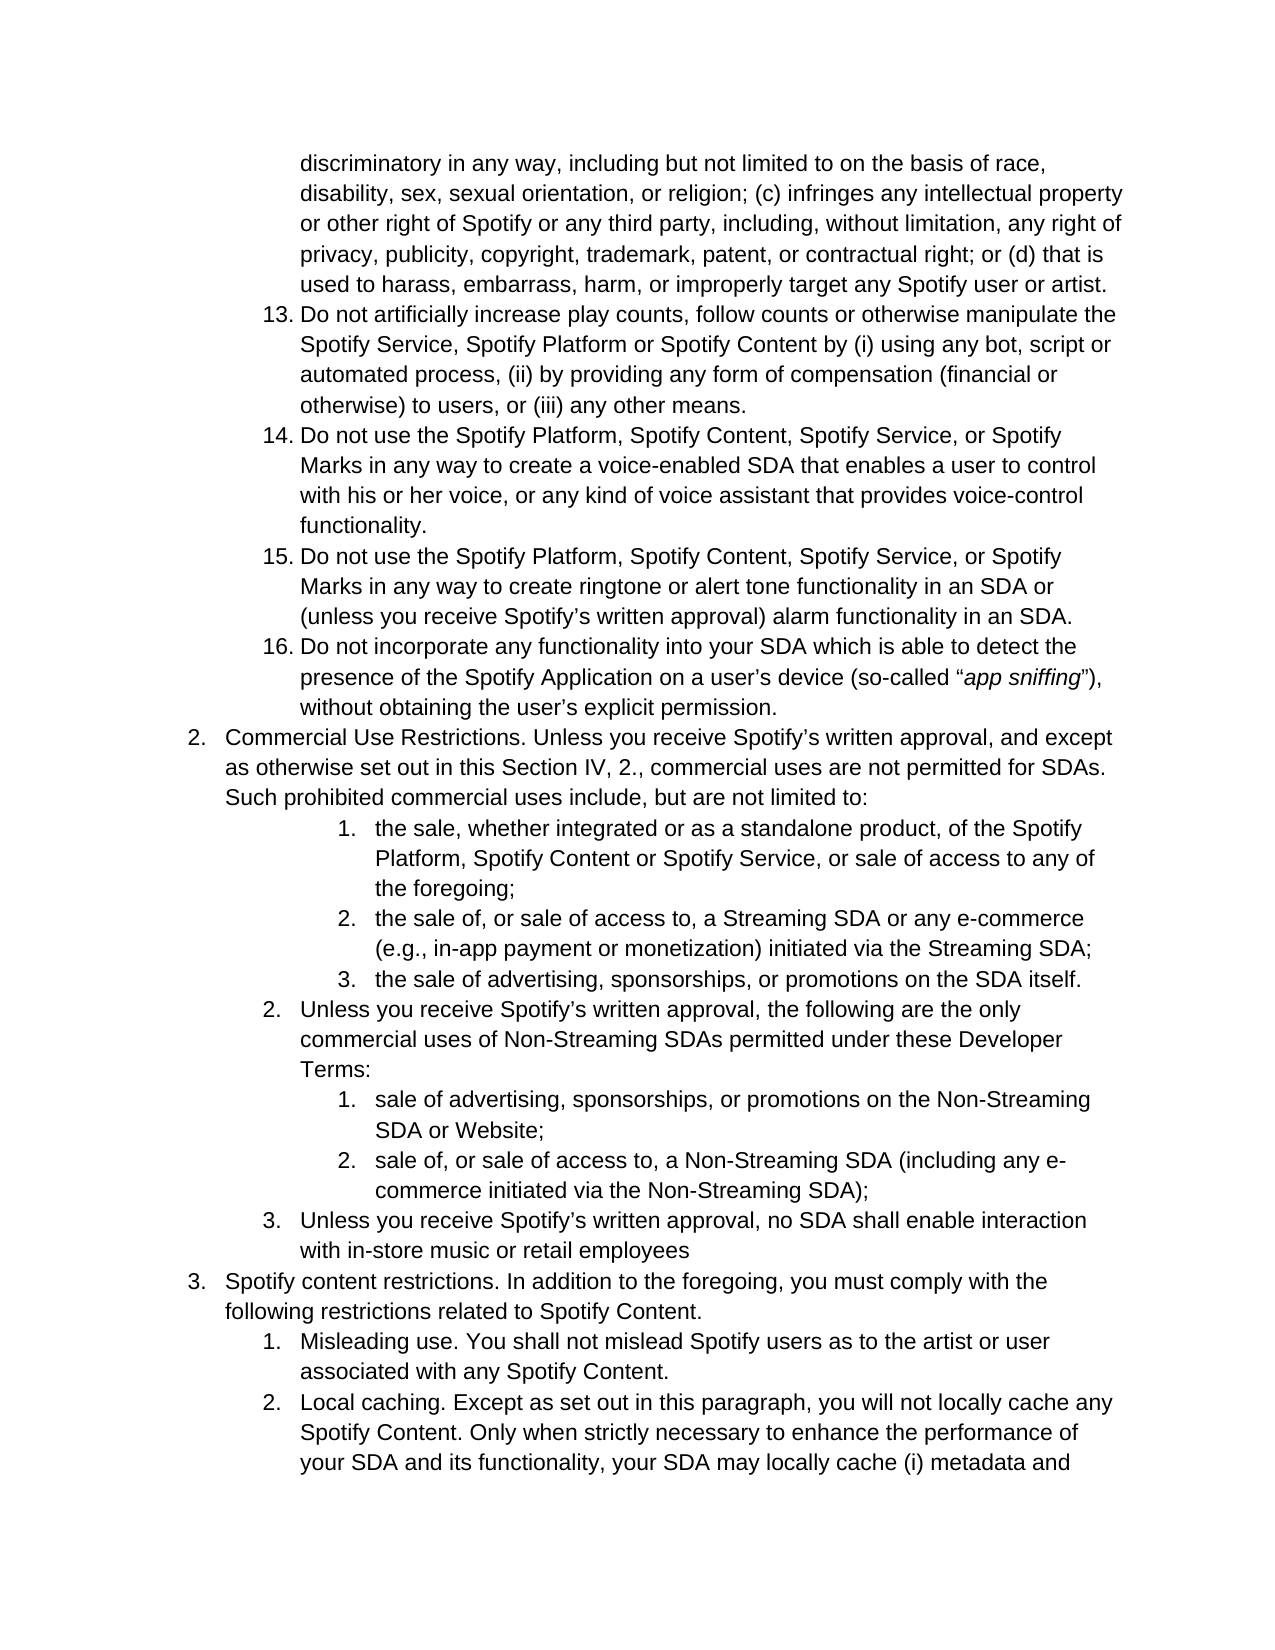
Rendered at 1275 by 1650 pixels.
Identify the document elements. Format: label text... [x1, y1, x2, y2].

list Do not use the Spotify Platform, Spotify Content, Spotify Service, or Spotify Marks in any way to create a voice-enabled SDA that enables a user to control with his or her voice, or any kind of voice assistant that provides voice-control functionality. [262, 422, 1125, 539]
list Unless you receive Spotify’s written approval, the following are the only commercial uses of Non-Streaming SDAs permitted under these Developer Terms: [262, 996, 1125, 1083]
list Do not artificially increase play counts, follow counts or otherwise manipulate the Spotify Service, Spotify Platform or Spotify Content by (i) using any bot, script or automated process, (ii) by providing any form of compensation (financial or otherwise) to users, or (iii) any other means. [262, 301, 1125, 418]
list Do not use the Spotify Platform, Spotify Content, Spotify Service, or Spotify Marks in any way to create ringtone or alert tone functionality in an SDA or (unless you receive Spotify’s written approval) alarm functionality in an SDA. [262, 543, 1125, 629]
list the sale, whether integrated or as a standalone product, of the Spotify Platform, Spotify Content or Spotify Service, or sale of access to any of the foregoing; [337, 814, 1125, 901]
list the sale of advertising, sponsorships, or promotions on the SDA itself. [337, 966, 1125, 992]
list Misleading use. You shall not mislead Spotify users as to the artist or user associated with any Spotify Content. [262, 1328, 1125, 1385]
list sale of, or sale of access to, a Non-Streaming SDA (including any e-commerce initiated via the Non-Streaming SDA); [337, 1147, 1125, 1203]
list Unless you receive Spotify’s written approval, no SDA shall enable interaction with in-store music or retail employees [262, 1207, 1125, 1264]
list sale of advertising, sponsorships, or promotions on the Non-Streaming SDA or Website; [337, 1086, 1125, 1143]
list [262, 1388, 1125, 1475]
list Spotify content restrictions. In addition to the foregoing, you must comply with the following restrictions related to Spotify Content. [187, 1268, 1125, 1324]
list Do not incorporate any functionality into your SDA which is able to detect the presence of the Spotify Application on a user’s device (so-called “app sniffing”), without obtaining the user’s explicit permission. [262, 633, 1125, 720]
list Commercial Use Restrictions. Unless you receive Spotify’s written approval, and except as otherwise set out in this Section IV, 2., commercial uses are not permitted for SDAs. Such prohibited commercial uses include, but are not limited to: [187, 724, 1125, 811]
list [262, 150, 1125, 297]
list the sale of, or sale of access to, a Streaming SDA or any e-commerce (e.g., in-app payment or monetization) initiated via the Streaming SDA; [337, 905, 1125, 962]
